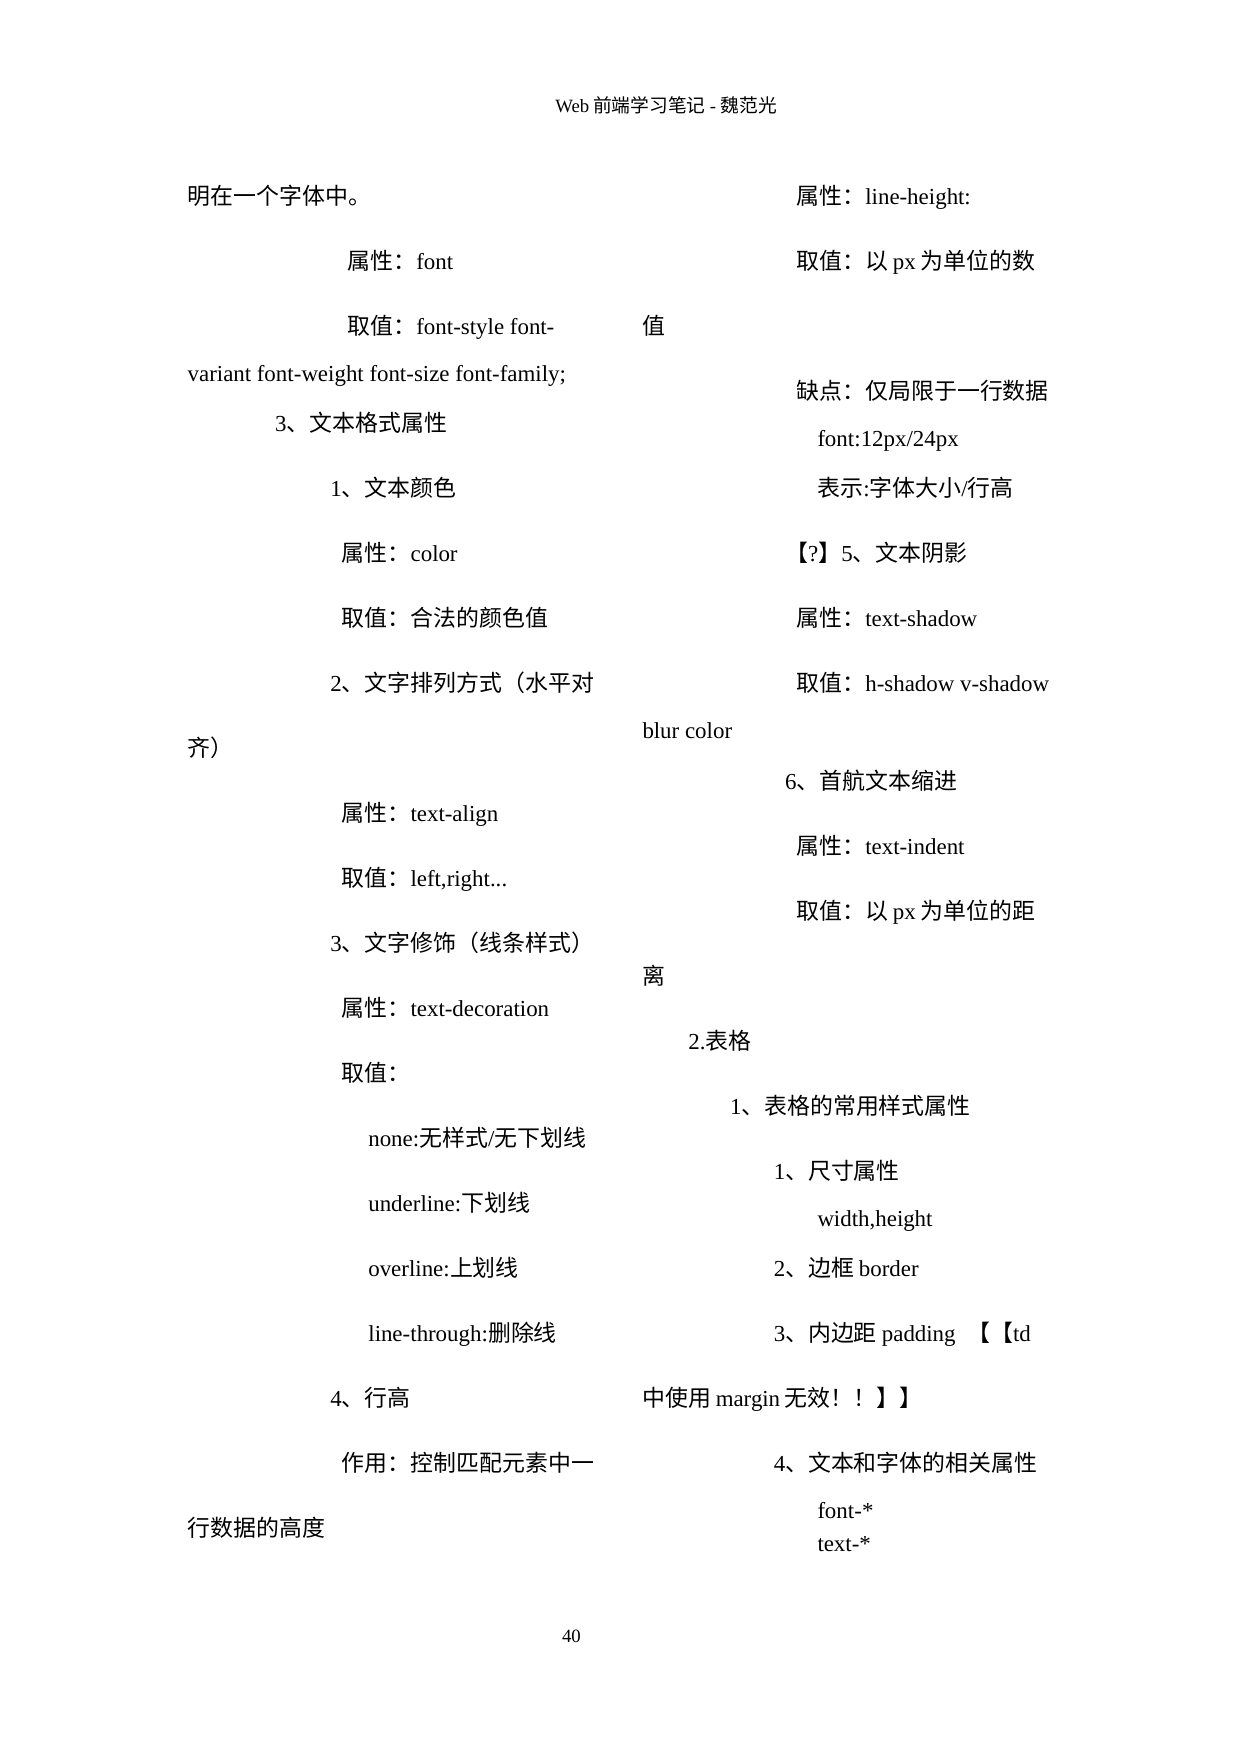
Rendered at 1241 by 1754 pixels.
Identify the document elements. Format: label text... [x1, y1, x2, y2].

text 取值：h-shadow v-shadow blur color [642, 649, 1053, 747]
text 取值：left,right... [187, 844, 598, 909]
text 2、文字排列方式（水平对齐） [187, 649, 598, 779]
text 3、文字修饰（线条样式） [187, 909, 598, 974]
text overline:上划线 [187, 1234, 598, 1299]
text 4、文本和字体的相关属性 [642, 1429, 1053, 1494]
text 取值：合法的颜色值 [187, 584, 598, 649]
text 6、首航文本缩进 [642, 747, 1053, 812]
text 属性：text-indent [642, 812, 1053, 877]
text 取值：font-style font-variant font-weight font-size font-family; [187, 292, 598, 389]
text 属性：text-shadow [642, 584, 1053, 649]
text font:12px/24px [642, 422, 1053, 454]
text 1、尺寸属性 [642, 1137, 1053, 1202]
text 表示:字体大小/行高 [642, 454, 1053, 519]
text 属性：text-align [187, 779, 598, 844]
text 3、文本格式属性 [187, 389, 598, 454]
text 3、内边距 padding 【【td中使用margin无效！！】】 [642, 1299, 1053, 1429]
text 2.表格 [642, 1007, 1053, 1072]
text text-* [642, 1527, 1053, 1559]
text 4、行高 [187, 1364, 598, 1429]
text none:无样式/无下划线 [187, 1104, 598, 1169]
text 1、文本颜色 [187, 454, 598, 519]
text 2、边框 border [642, 1234, 1053, 1299]
text font-* [642, 1494, 1053, 1527]
text underline:下划线 [187, 1169, 598, 1234]
text 将所有的字体属性值声明在一个字体中。 [187, 162, 598, 227]
text 属性：text-decoration [187, 974, 598, 1039]
text 取值： [187, 1039, 598, 1104]
text 作用：控制匹配元素中一行数据的高度 [187, 1429, 598, 1559]
text 取值：以px为单位的距离 [642, 877, 1053, 1007]
text line-through:删除线 [187, 1299, 598, 1364]
text width,height [642, 1202, 1053, 1234]
text 【?】5、文本阴影 [642, 519, 1053, 584]
text 属性：line-height: [642, 162, 1053, 227]
text 取值：以px为单位的数值 [642, 227, 1053, 357]
text 属性：font [187, 227, 598, 292]
text 1、表格的常用样式属性 [642, 1072, 1053, 1137]
text 属性：color [187, 519, 598, 584]
text 缺点：仅局限于一行数据 [642, 357, 1053, 422]
